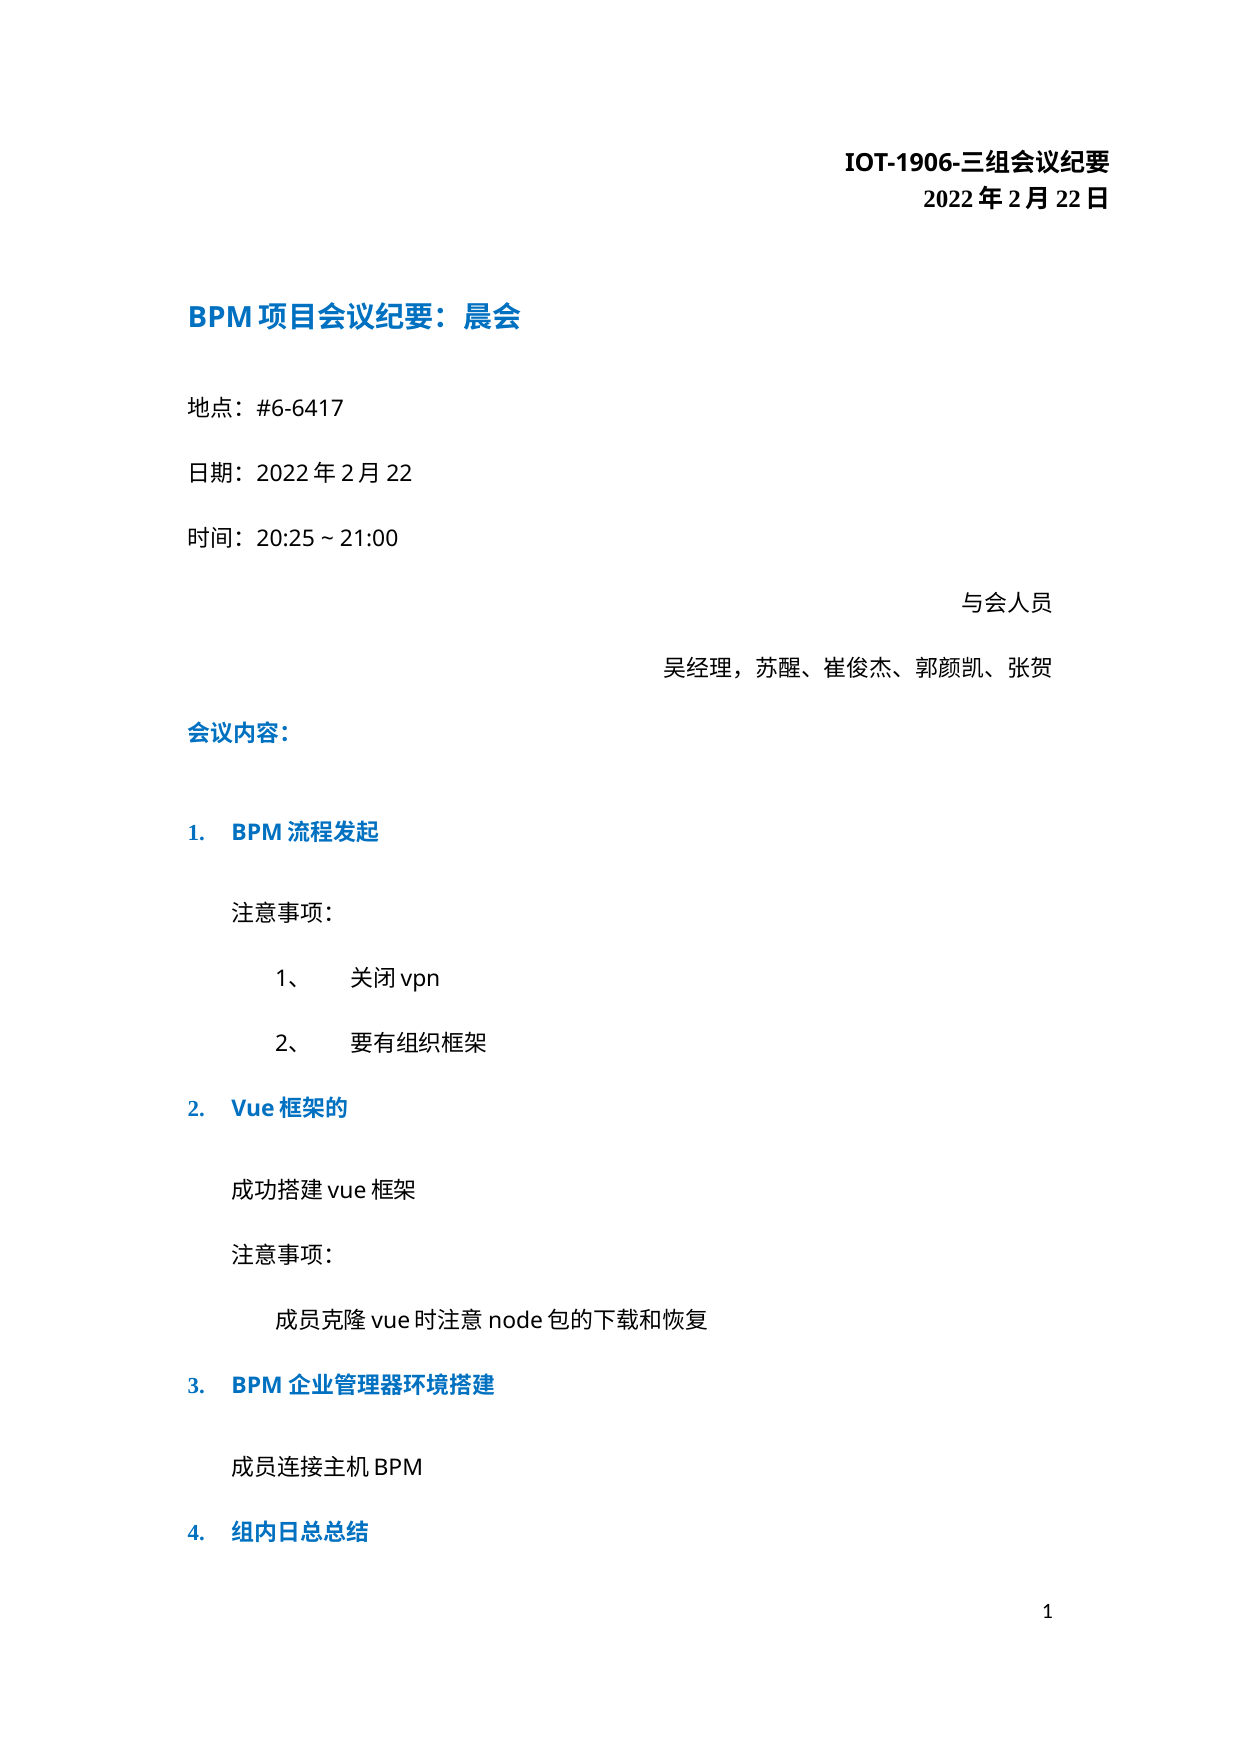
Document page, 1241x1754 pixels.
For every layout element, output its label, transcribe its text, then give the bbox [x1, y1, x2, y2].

list BPM 企业管理器环境搭建 [187, 1351, 1053, 1416]
text 成员克隆vue时注意node包的下载和恢复 [187, 1286, 1053, 1351]
text 注意事项： [187, 879, 1053, 944]
list BPM流程发起 [187, 798, 1053, 863]
text 会议内容： [187, 699, 1053, 764]
text 日期：2022年2月22 [187, 439, 1053, 504]
text BPM项目会议纪要：晨会 [187, 282, 1053, 347]
list 成员连接主机BPM [231, 1433, 1053, 1498]
text 成功搭建vue框架 [187, 1156, 1053, 1221]
text 与会人员 [187, 569, 1053, 634]
list 组内日总总结 [187, 1498, 1053, 1563]
text 注意事项： [187, 1221, 1053, 1286]
text 吴经理，苏醒、崔俊杰、郭颜凯、张贺 [187, 634, 1053, 699]
text 时间：20:25 ~ 21:00 [187, 504, 1053, 569]
list 关闭vpn [275, 944, 1053, 1009]
list 要有组织框架 [275, 1009, 1053, 1074]
text 地点：#6-6417 [187, 374, 1053, 439]
list Vue框架的 [187, 1074, 1053, 1139]
